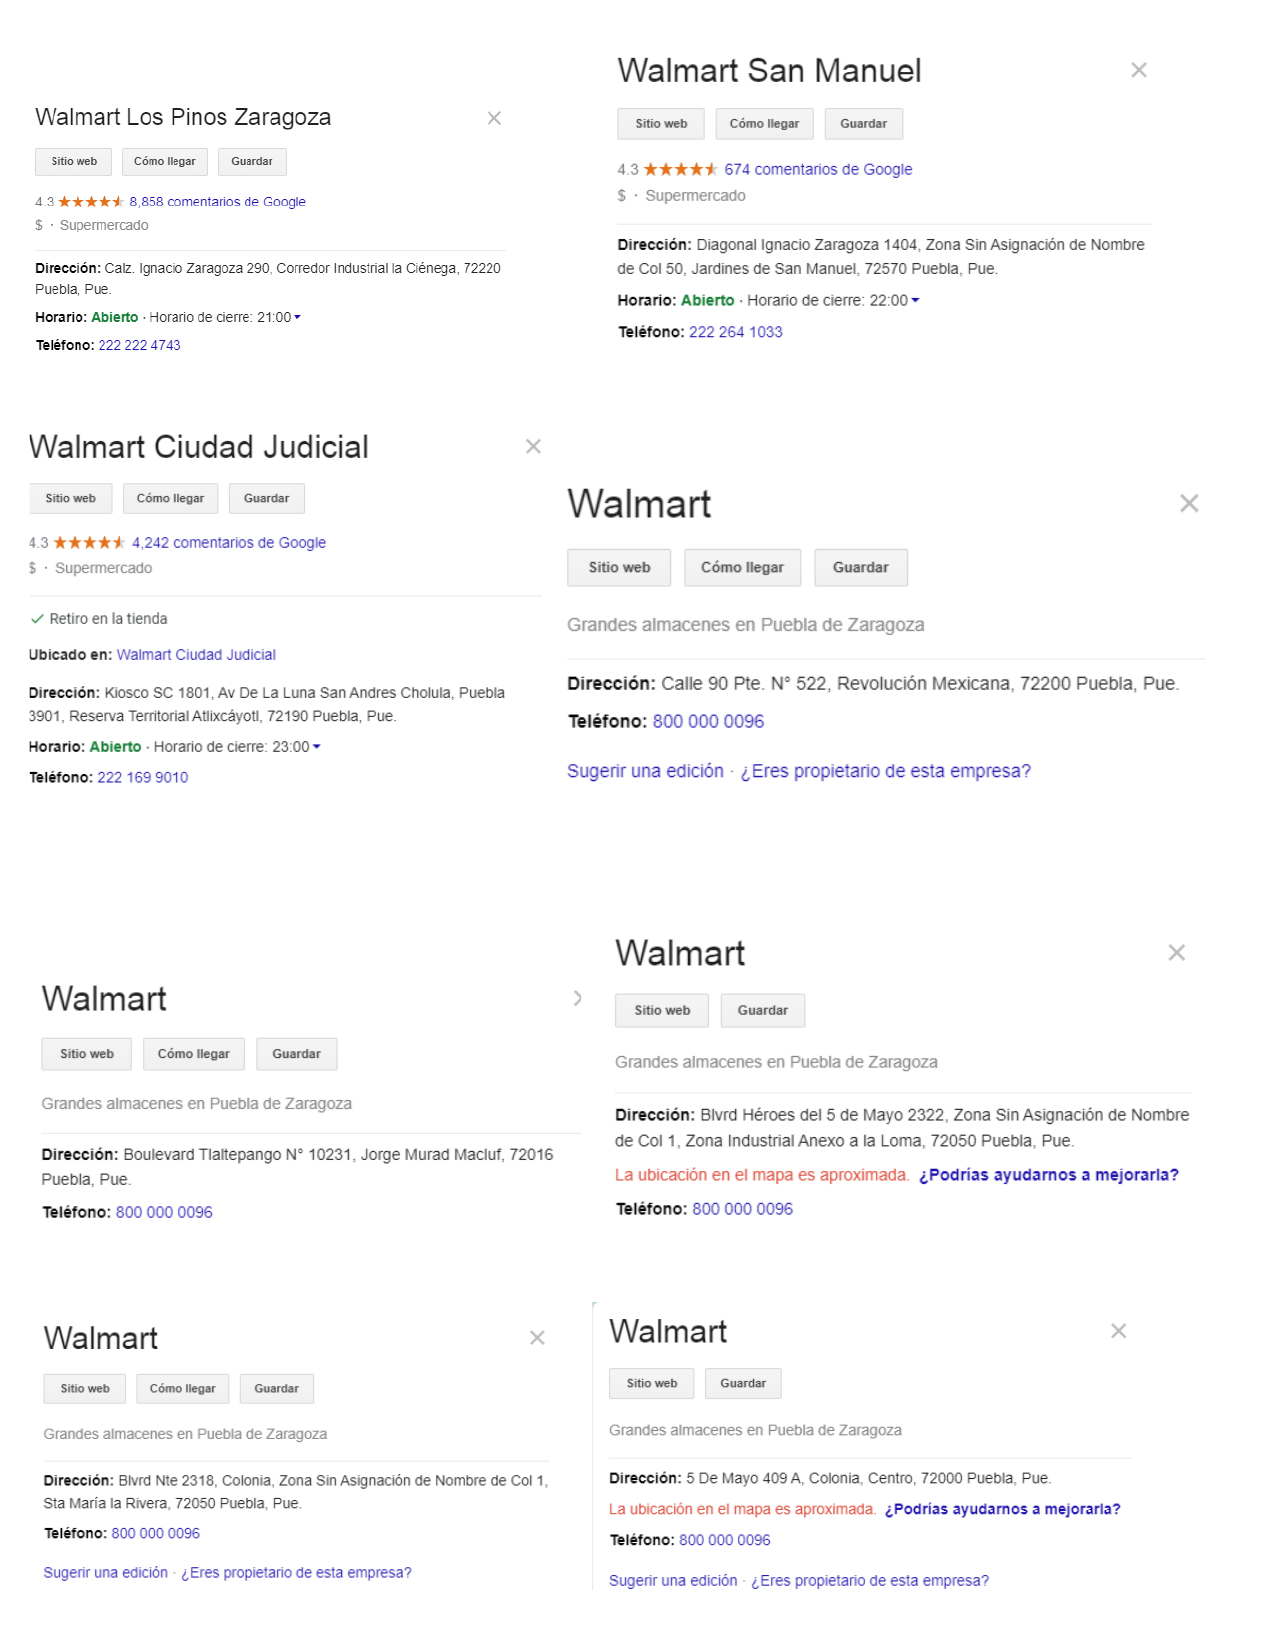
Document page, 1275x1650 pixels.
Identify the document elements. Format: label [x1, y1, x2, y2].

picture [29, 423, 543, 810]
picture [29, 971, 582, 1237]
picture [562, 486, 1213, 810]
picture [29, 105, 514, 358]
picture [592, 1302, 1138, 1590]
picture [612, 47, 1161, 358]
picture [601, 922, 1204, 1237]
picture [29, 1318, 557, 1590]
